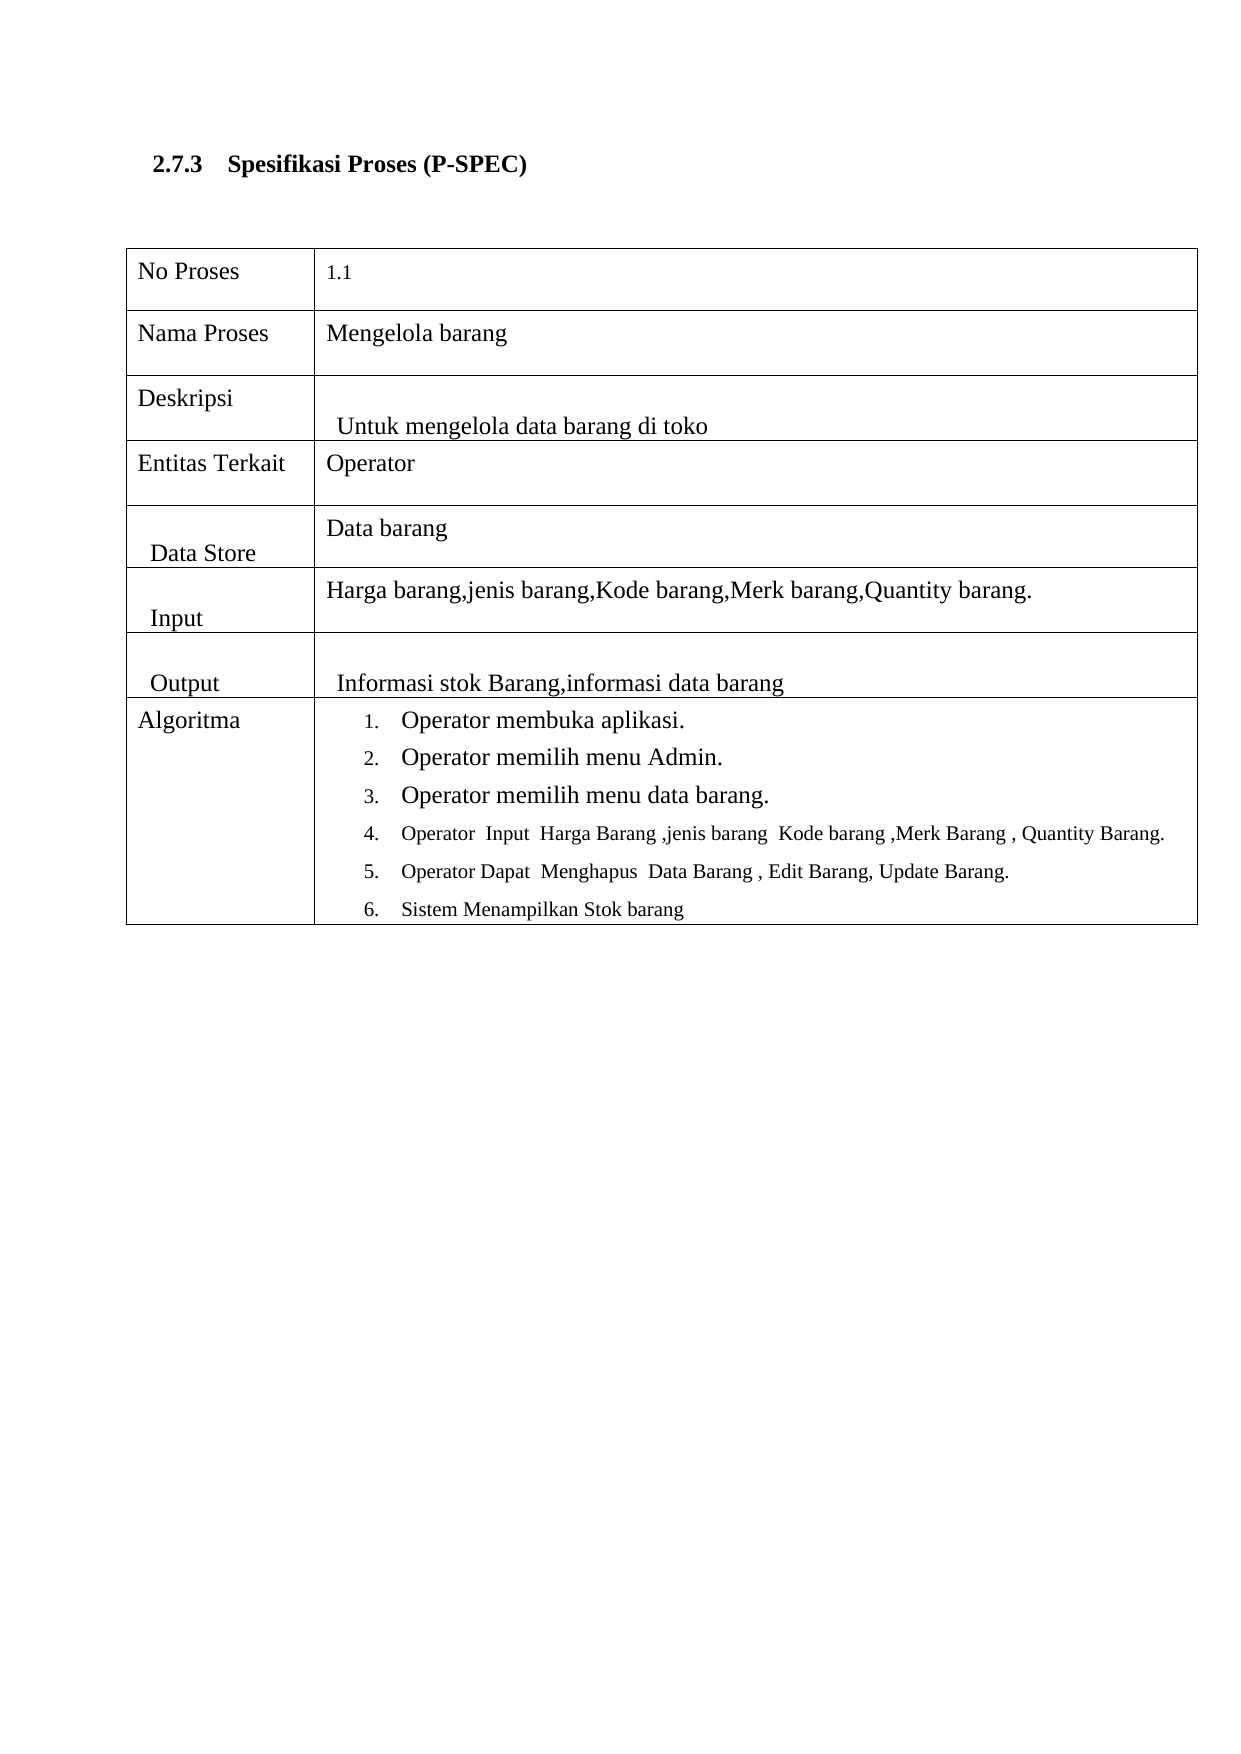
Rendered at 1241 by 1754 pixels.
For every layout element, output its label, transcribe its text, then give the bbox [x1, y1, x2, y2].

table_cell Mengelola barang [315, 311, 1197, 375]
table_cell Deskripsi [127, 376, 314, 440]
table_cell Algoritma [127, 698, 314, 924]
subtitle Spesifikasi Proses (P-SPEC) [152, 149, 1103, 178]
table_cell Informasi stok Barang,informasi data barang [315, 633, 1197, 697]
table_cell Data Store [127, 506, 314, 567]
table_cell Untuk mengelola data barang di toko [315, 376, 1197, 440]
table_header 1.1 [315, 249, 1197, 310]
table_header No Proses [127, 249, 314, 310]
table_cell Input [127, 568, 314, 632]
table_cell Operator [315, 441, 1197, 505]
table_cell Data barang [315, 506, 1197, 567]
table_cell Operator membuka aplikasi. Operator memilih menu Admin. Operator memilih menu data barang. Operator Input Harga Barang ,jenis barang Kode barang ,Merk Barang , Quantity Barang. Operator Dapat Menghapus Data Barang , Edit Barang, Update Barang. Sistem Menampilkan Stok barang [315, 698, 1197, 924]
table_cell Harga barang,jenis barang,Kode barang,Merk barang,Quantity barang. [315, 568, 1197, 632]
table_cell Entitas Terkait [127, 441, 314, 505]
table_cell Nama Proses [127, 311, 314, 375]
table_cell Output [127, 633, 314, 697]
